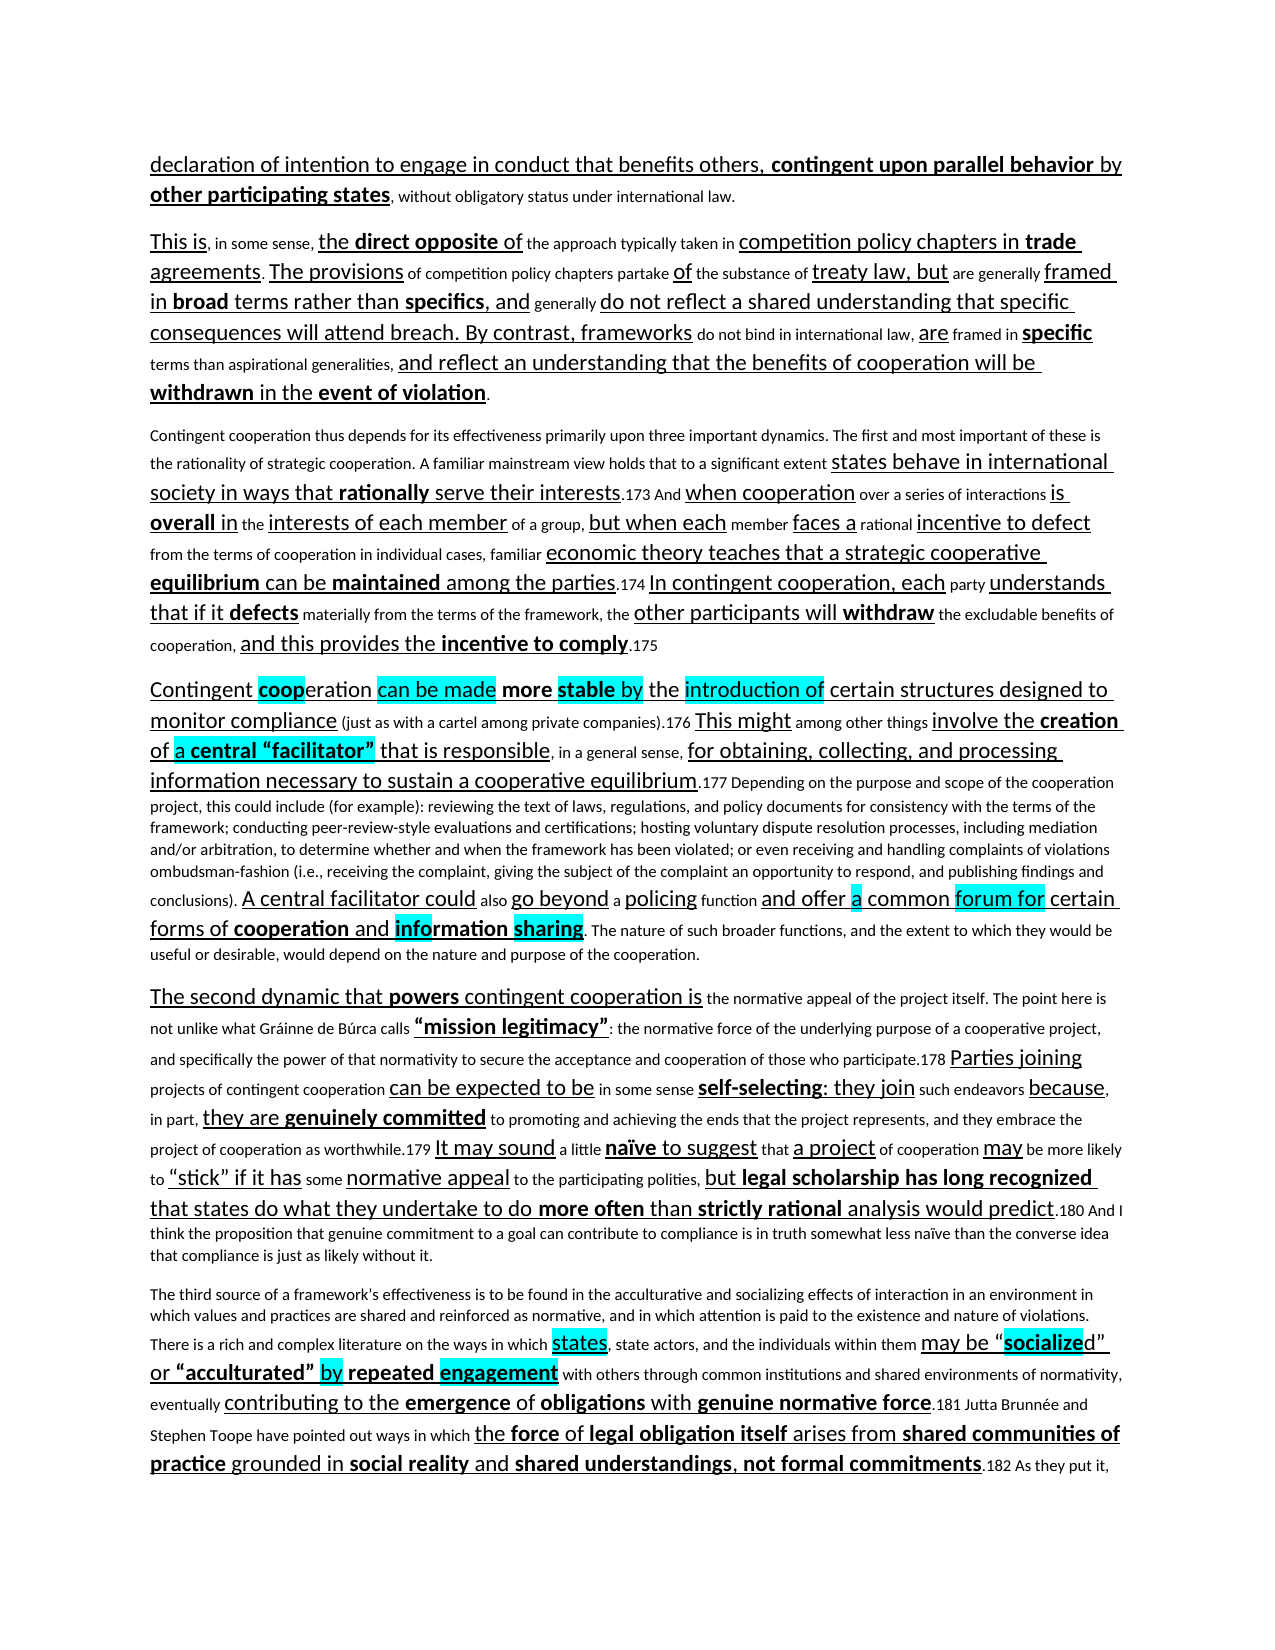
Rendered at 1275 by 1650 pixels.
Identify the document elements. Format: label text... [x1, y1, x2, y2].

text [150, 150, 1125, 208]
text This is, in some sense, the direct opposite of the approach typically taken in competition policy chapters in trade agreements. The provisions of competition policy chapters partake of the substance of treaty law, but are generally framed in broad terms rather than specifics, and generally do not reflect a shared understanding that specific consequences will attend breach. By contrast, frameworks do not bind in international law, are framed in specific terms than aspirational generalities, and reflect an understanding that the benefits of cooperation will be withdrawn in the event of violation. [150, 227, 1125, 406]
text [150, 1284, 1125, 1477]
text Contingent cooperation thus depends for its effectiveness primarily upon three important dynamics. The first and most important of these is the rationality of strategic cooperation. A familiar mainstream view holds that to a significant extent states behave in international society in ways that rationally serve their interests.173 And when cooperation over a series of interactions is overall in the interests of each member of a group, but when each member faces a rational incentive to defect from the terms of cooperation in individual cases, familiar economic theory teaches that a strategic cooperative equilibrium can be maintained among the parties.174 In contingent cooperation, each party understands that if it defects materially from the terms of the framework, the other participants will withdraw the excludable benefits of cooperation, and this provides the incentive to comply.175 [150, 425, 1125, 657]
text The second dynamic that powers contingent cooperation is the normative appeal of the project itself. The point here is not unlike what Gráinne de Búrca calls “mission legitimacy”: the normative force of the underlying purpose of a cooperative project, and specifically the power of that normativity to secure the acceptance and cooperation of those who participate.178 Parties joining projects of contingent cooperation can be expected to be in some sense self-selecting: they join such endeavors because, in part, they are genuinely committed to promoting and achieving the ends that the project represents, and they embrace the project of cooperation as worthwhile.179 It may sound a little naïve to suggest that a project of cooperation may be more likely to “stick” if it has some normative appeal to the participating polities, but legal scholarship has long recognized that states do what they undertake to do more often than strictly rational analysis would predict.180 And I think the proposition that genuine commitment to a goal can contribute to compliance is in truth somewhat less naïve than the converse idea that compliance is just as likely without it. [150, 982, 1125, 1266]
text Contingent cooperation can be made more stable by the introduction of certain structures designed to monitor compliance (just as with a cartel among private companies).176 This might among other things involve the creation of a central “facilitator” that is responsible, in a general sense, for obtaining, collecting, and processing information necessary to sustain a cooperative equilibrium.177 Depending on the purpose and scope of the cooperation project, this could include (for example): reviewing the text of laws, regulations, and policy documents for consistency with the terms of the framework; conducting peer-review-style evaluations and certifications; hosting voluntary dispute resolution processes, including mediation and/or arbitration, to determine whether and when the framework has been violated; or even receiving and handling complaints of violations ombudsman-fashion (i.e., receiving the complaint, giving the subject of the complaint an opportunity to respond, and publishing findings and conclusions). A central facilitator could also go beyond a policing function and offer a common forum for certain forms of cooperation and information sharing. The nature of such broader functions, and the extent to which they would be useful or desirable, would depend on the nature and purpose of the cooperation. [150, 676, 1125, 964]
